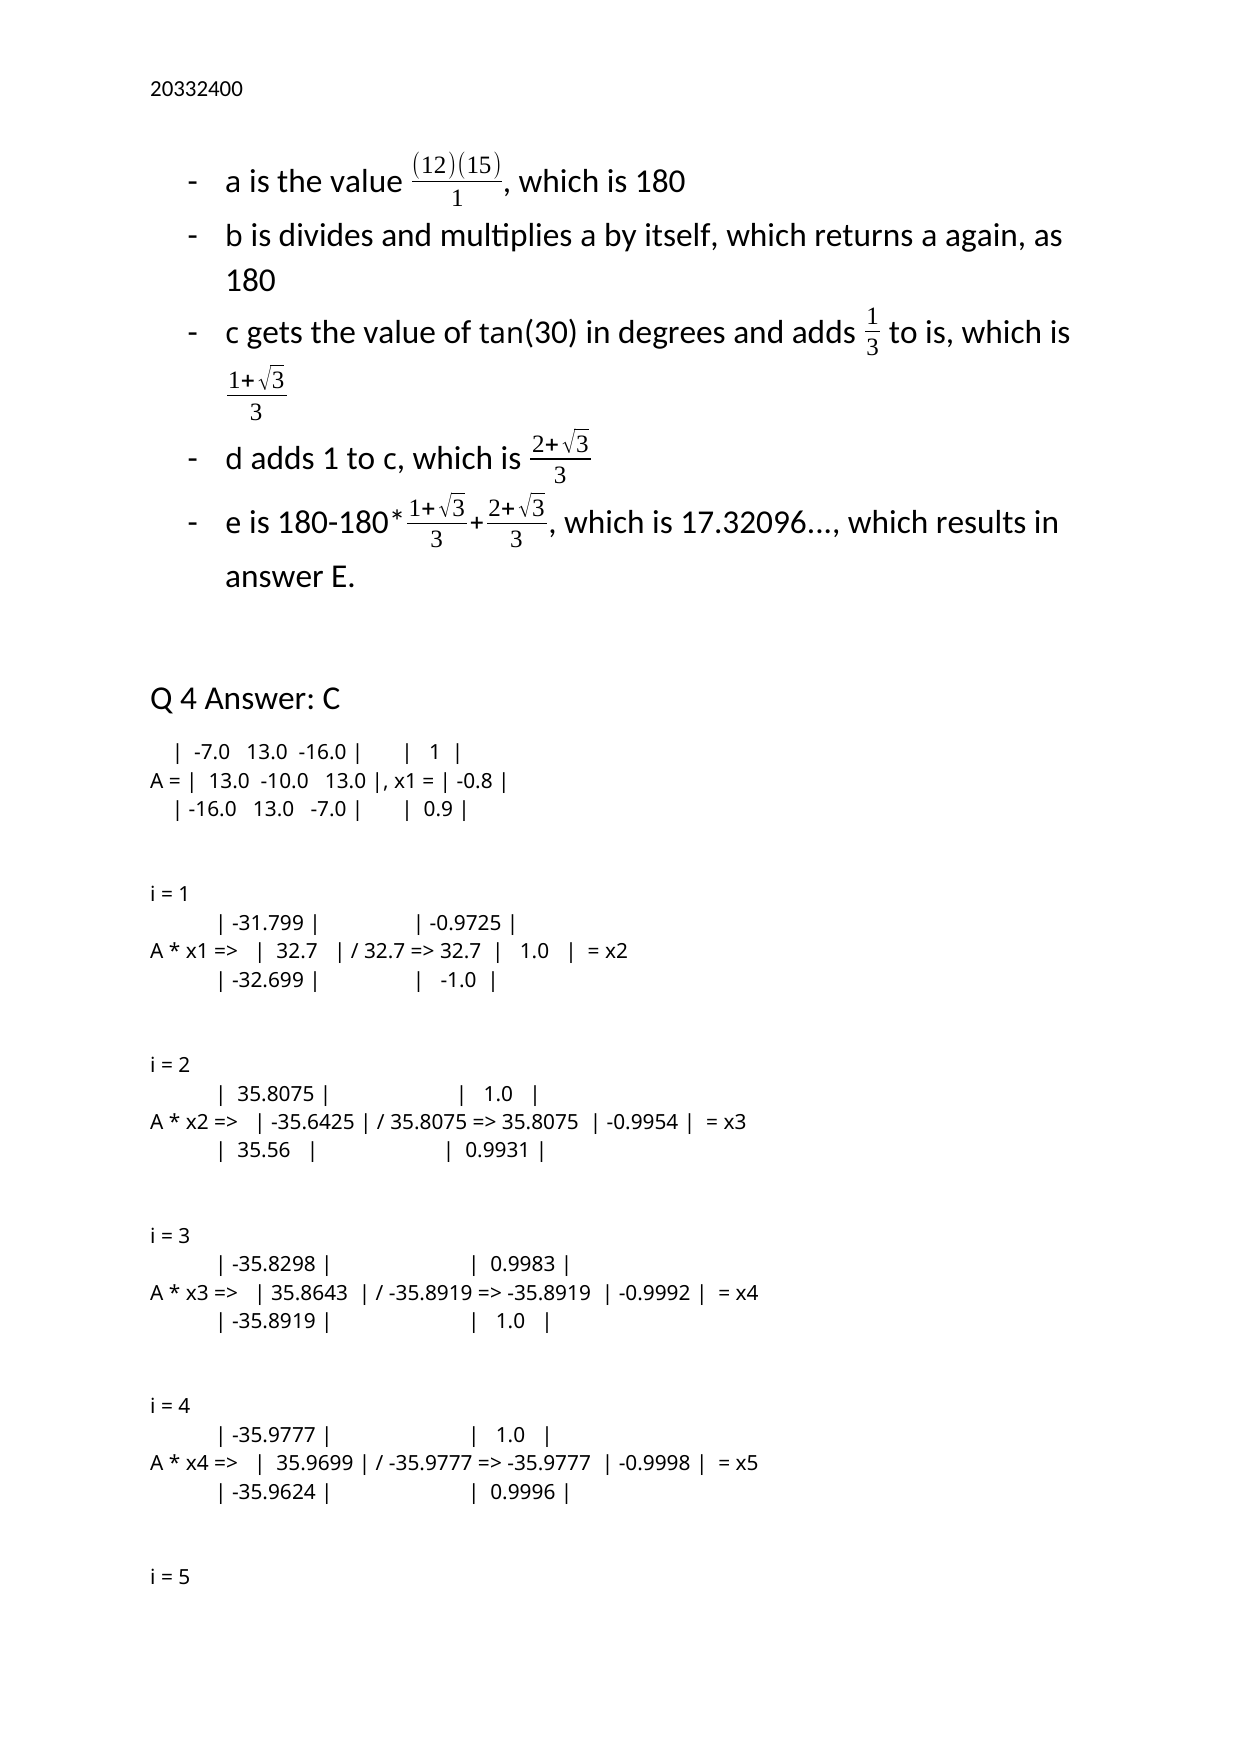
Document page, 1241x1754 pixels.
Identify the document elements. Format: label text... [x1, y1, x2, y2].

list e is 180-180*, which is 17.32096..., which results in answer E. [187, 491, 1090, 596]
text A * x3 => | 35.8643 | / -35.8919 => -35.8919 | -0.9992 | = x4 [150, 1278, 1090, 1306]
text i = 2 [150, 1050, 1090, 1079]
text | -35.9777 | | 1.0 | [150, 1420, 1090, 1448]
text A = | 13.0 -10.0 13.0 |, x1 = | -0.8 | [150, 766, 1090, 794]
text i = 1 [150, 879, 1090, 908]
text Q 4 Answer: C [150, 677, 1090, 717]
text | -31.799 | | -0.9725 | [150, 908, 1090, 936]
text A * x2 => | -35.6425 | / 35.8075 => 35.8075 | -0.9954 | = x3 [150, 1107, 1090, 1136]
text | -35.9624 | | 0.9996 | [150, 1477, 1090, 1505]
text | 35.56 | | 0.9931 | [150, 1136, 1090, 1164]
text i = 4 [150, 1391, 1090, 1420]
list d adds 1 to c, which is [187, 427, 1090, 488]
text | -16.0 13.0 -7.0 | | 0.9 | [150, 794, 1090, 823]
text i = 5 [150, 1562, 1090, 1591]
text | 35.8075 | | 1.0 | [150, 1079, 1090, 1107]
text | -35.8298 | | 0.9983 | [150, 1249, 1090, 1278]
text A * x4 => | 35.9699 | / -35.9777 => -35.9777 | -0.9998 | = x5 [150, 1448, 1090, 1477]
text A * x1 => | 32.7 | / 32.7 => 32.7 | 1.0 | = x2 [150, 936, 1090, 965]
list c gets the value of tan(30) in degrees and adds to is, which is [187, 303, 1090, 425]
list b is divides and multiplies a by itself, which returns a again, as 180 [187, 214, 1090, 299]
text i = 3 [150, 1221, 1090, 1249]
text | -7.0 13.0 -16.0 | | 1 | [150, 737, 1090, 766]
text | -32.699 | | -1.0 | [150, 965, 1090, 993]
text | -35.8919 | | 1.0 | [150, 1306, 1090, 1334]
list a is the value , which is 180 [187, 150, 1090, 211]
